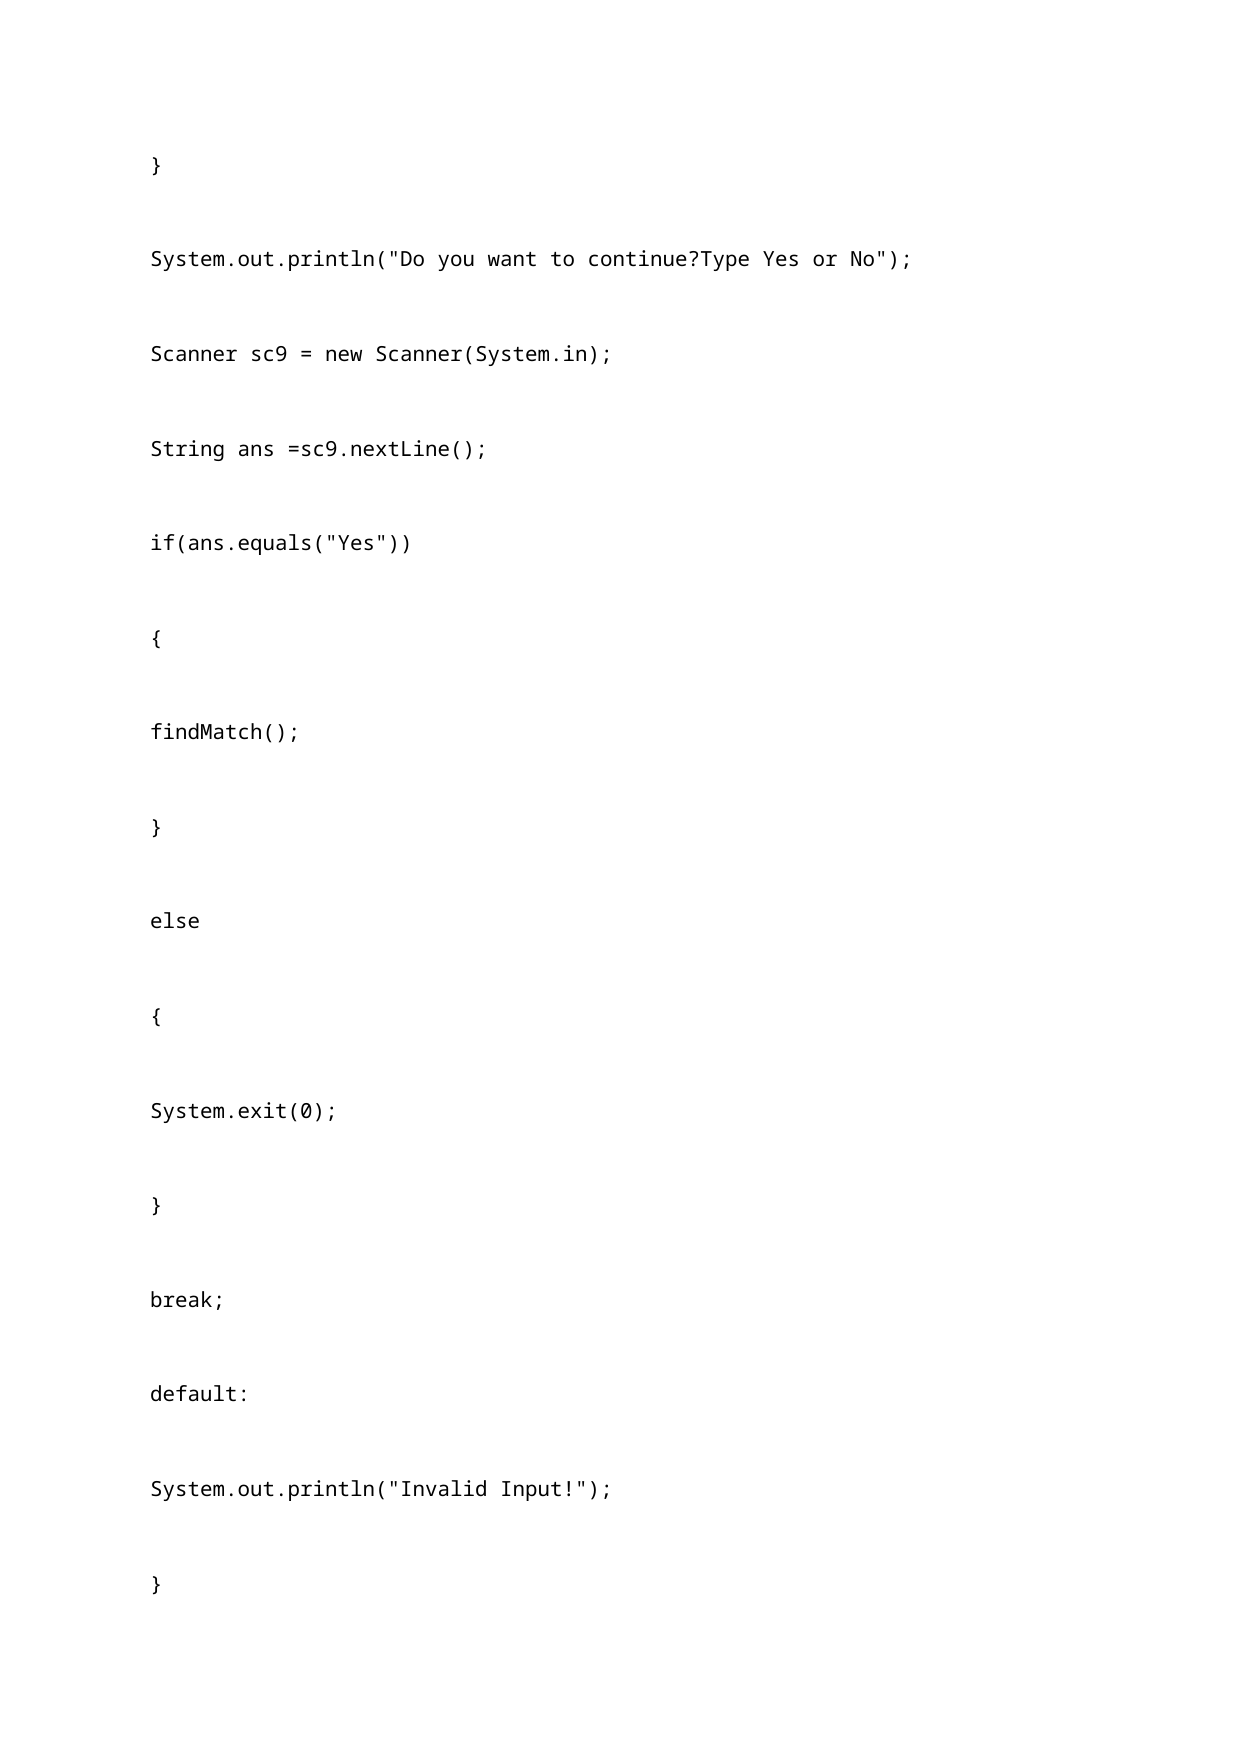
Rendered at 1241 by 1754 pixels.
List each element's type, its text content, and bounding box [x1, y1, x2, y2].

text System.out.println("Do you want to continue?Type Yes or No"); [150, 244, 1090, 273]
text String ans =sc9.nextLine(); [150, 434, 1090, 462]
text Scanner sc9 = new Scanner(System.in); [150, 339, 1090, 368]
text System.out.println("Invalid Input!"); [150, 1474, 1090, 1503]
text System.exit(0); [150, 1096, 1090, 1124]
text } [150, 1569, 1090, 1597]
text { [150, 623, 1090, 651]
text { [150, 1001, 1090, 1030]
text } [150, 812, 1090, 841]
text findMatch(); [150, 717, 1090, 746]
text break; [150, 1285, 1090, 1313]
text } [150, 150, 1090, 178]
text if(ans.equals("Yes")) [150, 528, 1090, 557]
text } [150, 1190, 1090, 1219]
text default: [150, 1379, 1090, 1408]
text else [150, 907, 1090, 935]
